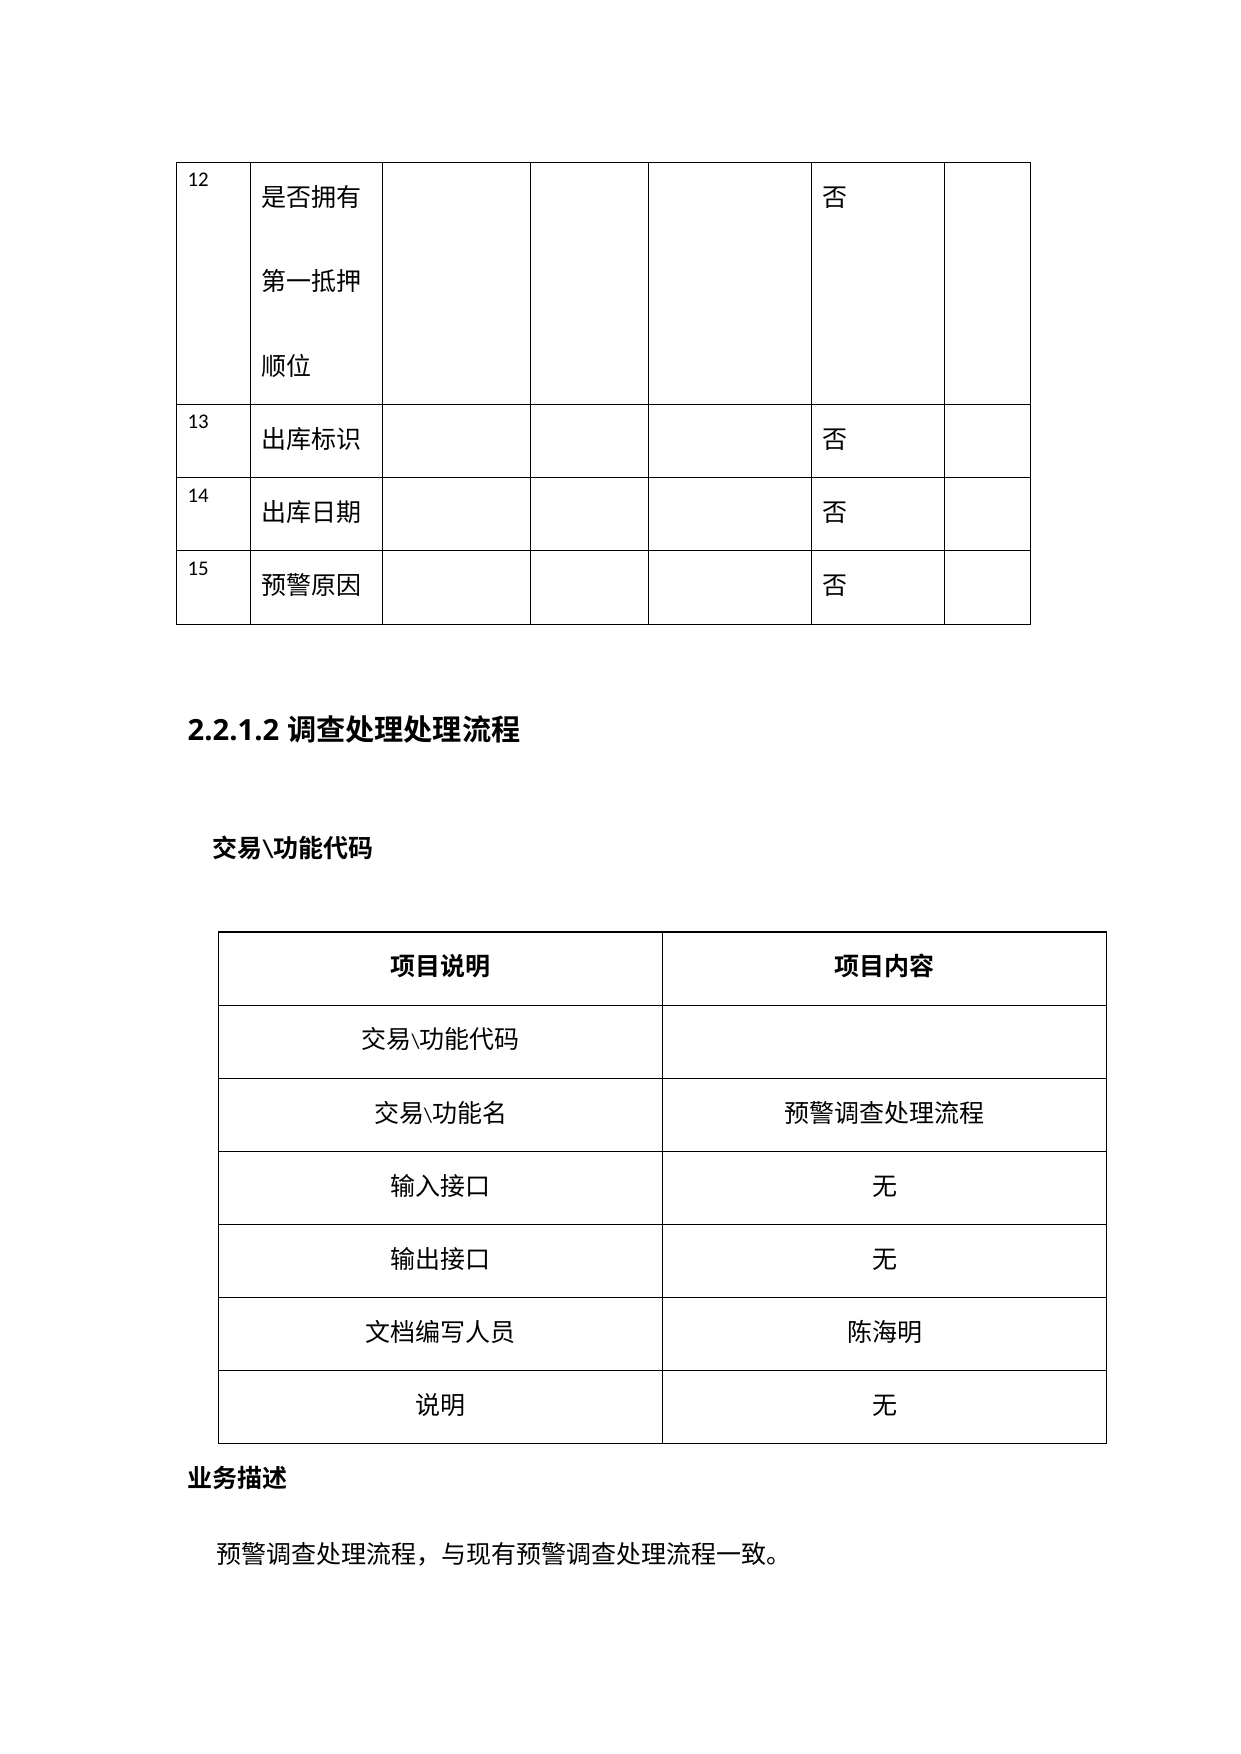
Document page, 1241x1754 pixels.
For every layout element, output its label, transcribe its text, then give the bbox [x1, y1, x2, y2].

table_cell 出库标识 [251, 405, 382, 477]
table_cell 14 [177, 478, 250, 550]
table_cell 12 [177, 163, 250, 404]
text 预警调查处理流程，与现有预警调查处理流程一致。 [187, 1520, 1053, 1585]
table_cell 无 [663, 1371, 1106, 1443]
table_cell [531, 405, 648, 477]
table_cell [383, 551, 530, 623]
table_cell 预警调查处理流程 [663, 1079, 1106, 1151]
table_cell 交易\功能名 [219, 1079, 662, 1151]
table_cell [649, 405, 811, 477]
table_cell [531, 478, 648, 550]
text 交易\功能代码 [187, 814, 1053, 879]
table_cell [383, 478, 530, 550]
table_cell 否 [812, 478, 944, 550]
table_cell [945, 405, 1030, 477]
text 业务描述 [187, 1444, 1053, 1509]
table_cell 否 [812, 551, 944, 623]
table_header 项目内容 [663, 933, 1106, 1004]
table_cell 出库日期 [251, 478, 382, 550]
table_cell 交易\功能代码 [219, 1006, 662, 1078]
table_cell [531, 163, 648, 404]
table_cell [649, 163, 811, 404]
table_cell 输出接口 [219, 1225, 662, 1297]
table_cell 否 [812, 405, 944, 477]
table_cell [945, 478, 1030, 550]
table_cell [945, 163, 1030, 404]
table_cell 无 [663, 1225, 1106, 1297]
table_cell 文档编写人员 [219, 1298, 662, 1370]
table_cell [531, 551, 648, 623]
table_cell 无 [663, 1152, 1106, 1224]
table_cell [383, 163, 530, 404]
table_cell 说明 [219, 1371, 662, 1443]
table_cell 15 [177, 551, 250, 623]
table_cell 陈海明 [663, 1298, 1106, 1370]
table_cell 输入接口 [219, 1152, 662, 1224]
table_cell 13 [177, 405, 250, 477]
table_cell 否 [812, 163, 944, 404]
table_cell [649, 551, 811, 623]
table_cell 是否拥有第一抵押顺位 [251, 163, 382, 404]
table_cell [663, 1006, 1106, 1078]
table_cell [945, 551, 1030, 623]
table_cell [383, 405, 530, 477]
table_header 项目说明 [219, 933, 662, 1004]
table_cell 预警原因 [251, 551, 382, 623]
subtitle 调查处理处理流程 [187, 695, 1053, 760]
table_cell [649, 478, 811, 550]
